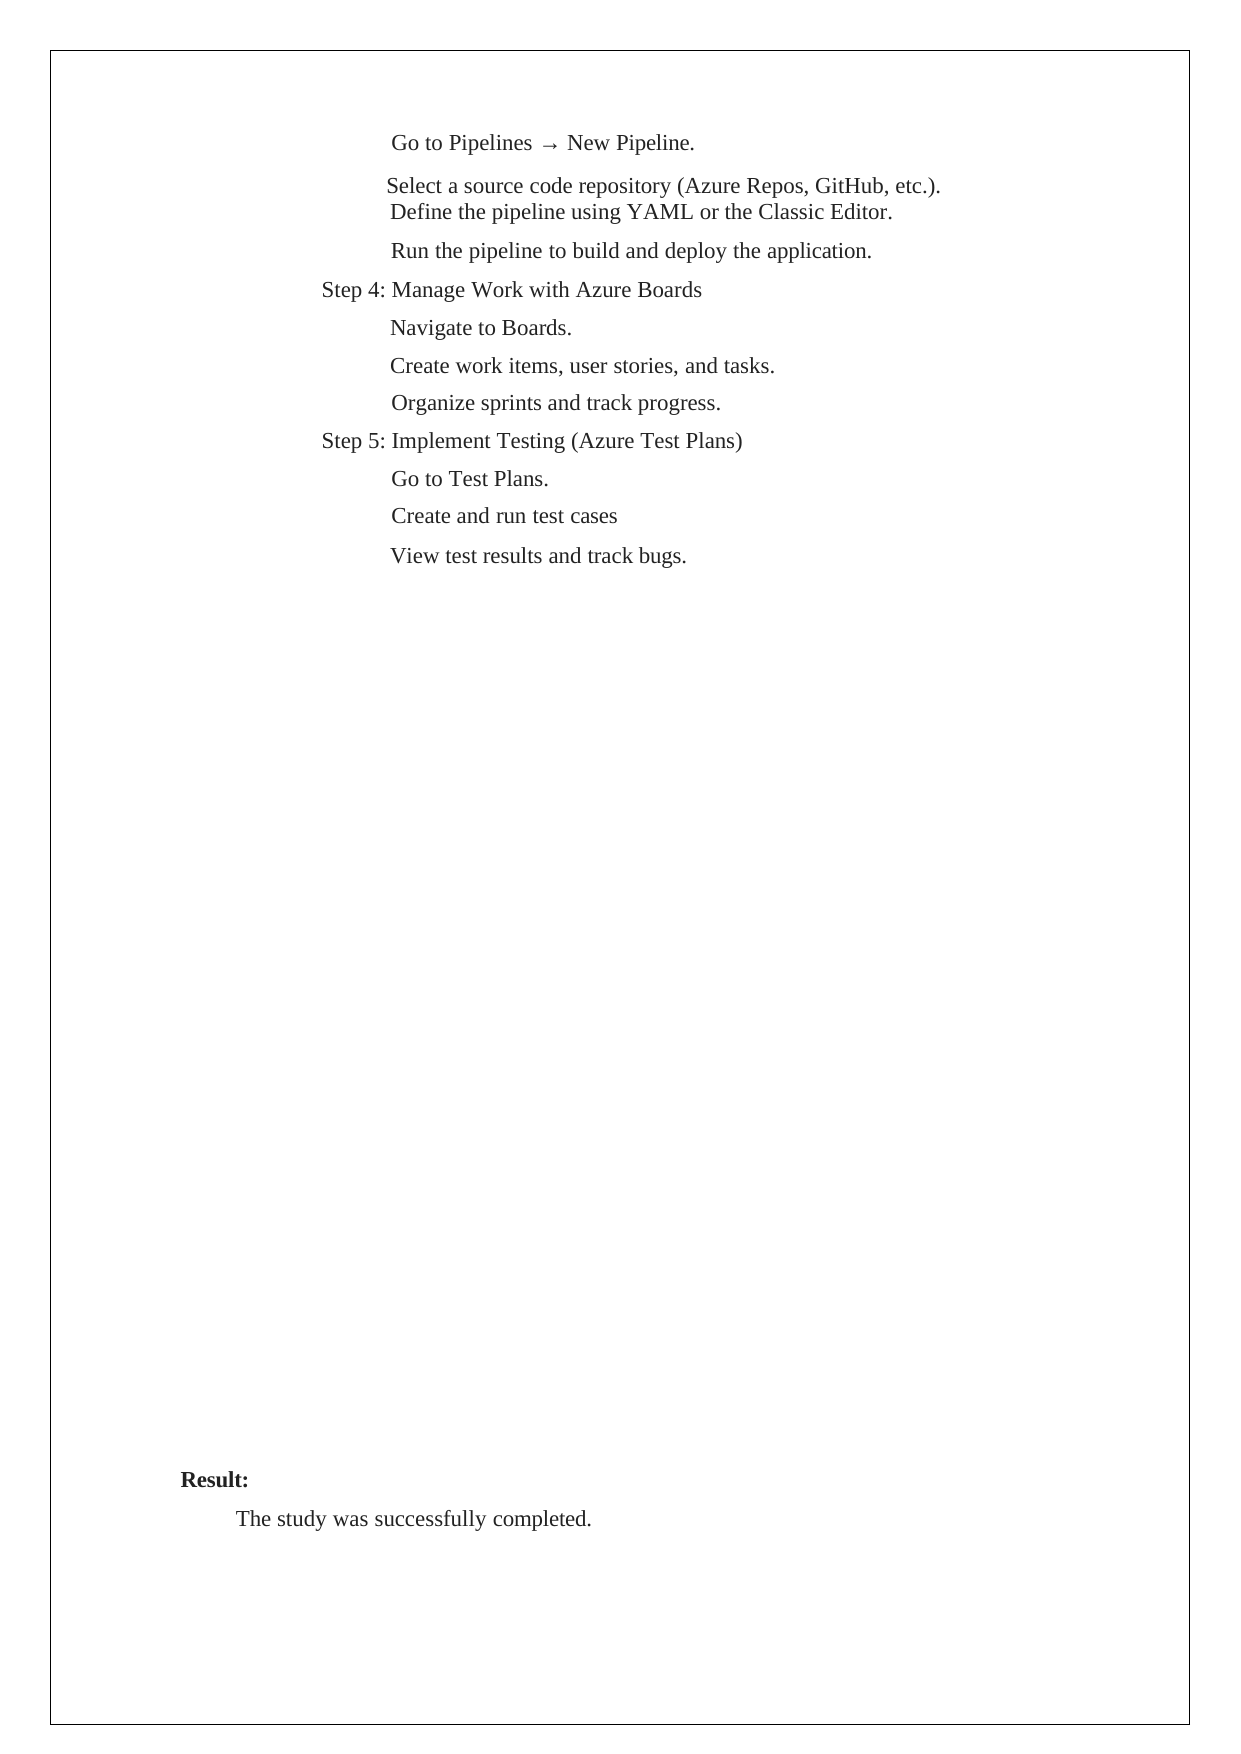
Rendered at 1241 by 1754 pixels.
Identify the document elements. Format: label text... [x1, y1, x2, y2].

text Step 5: Implement Testing (Azure Test Plans) Go to Test Plans. [321, 427, 752, 491]
text Result: [180, 1466, 1152, 1493]
text Create work items, user stories, and tasks. Organize sprints and track progress. [390, 352, 853, 416]
text The study was successfully completed. [236, 1505, 1152, 1532]
text Create and run test cases [391, 503, 1152, 529]
text Run the pipeline to build and deploy the application. [391, 237, 1152, 264]
text Go to Pipelines → New Pipeline. [391, 129, 1152, 155]
text Step 4: Manage Work with Azure Boards Navigate to Boards. [321, 277, 725, 341]
text Select a source code repository (Azure Repos, GitHub, etc.). Define the pipeline using YAML or the Classic Editor. [386, 172, 974, 225]
text View test results and track bugs. [390, 542, 1152, 568]
